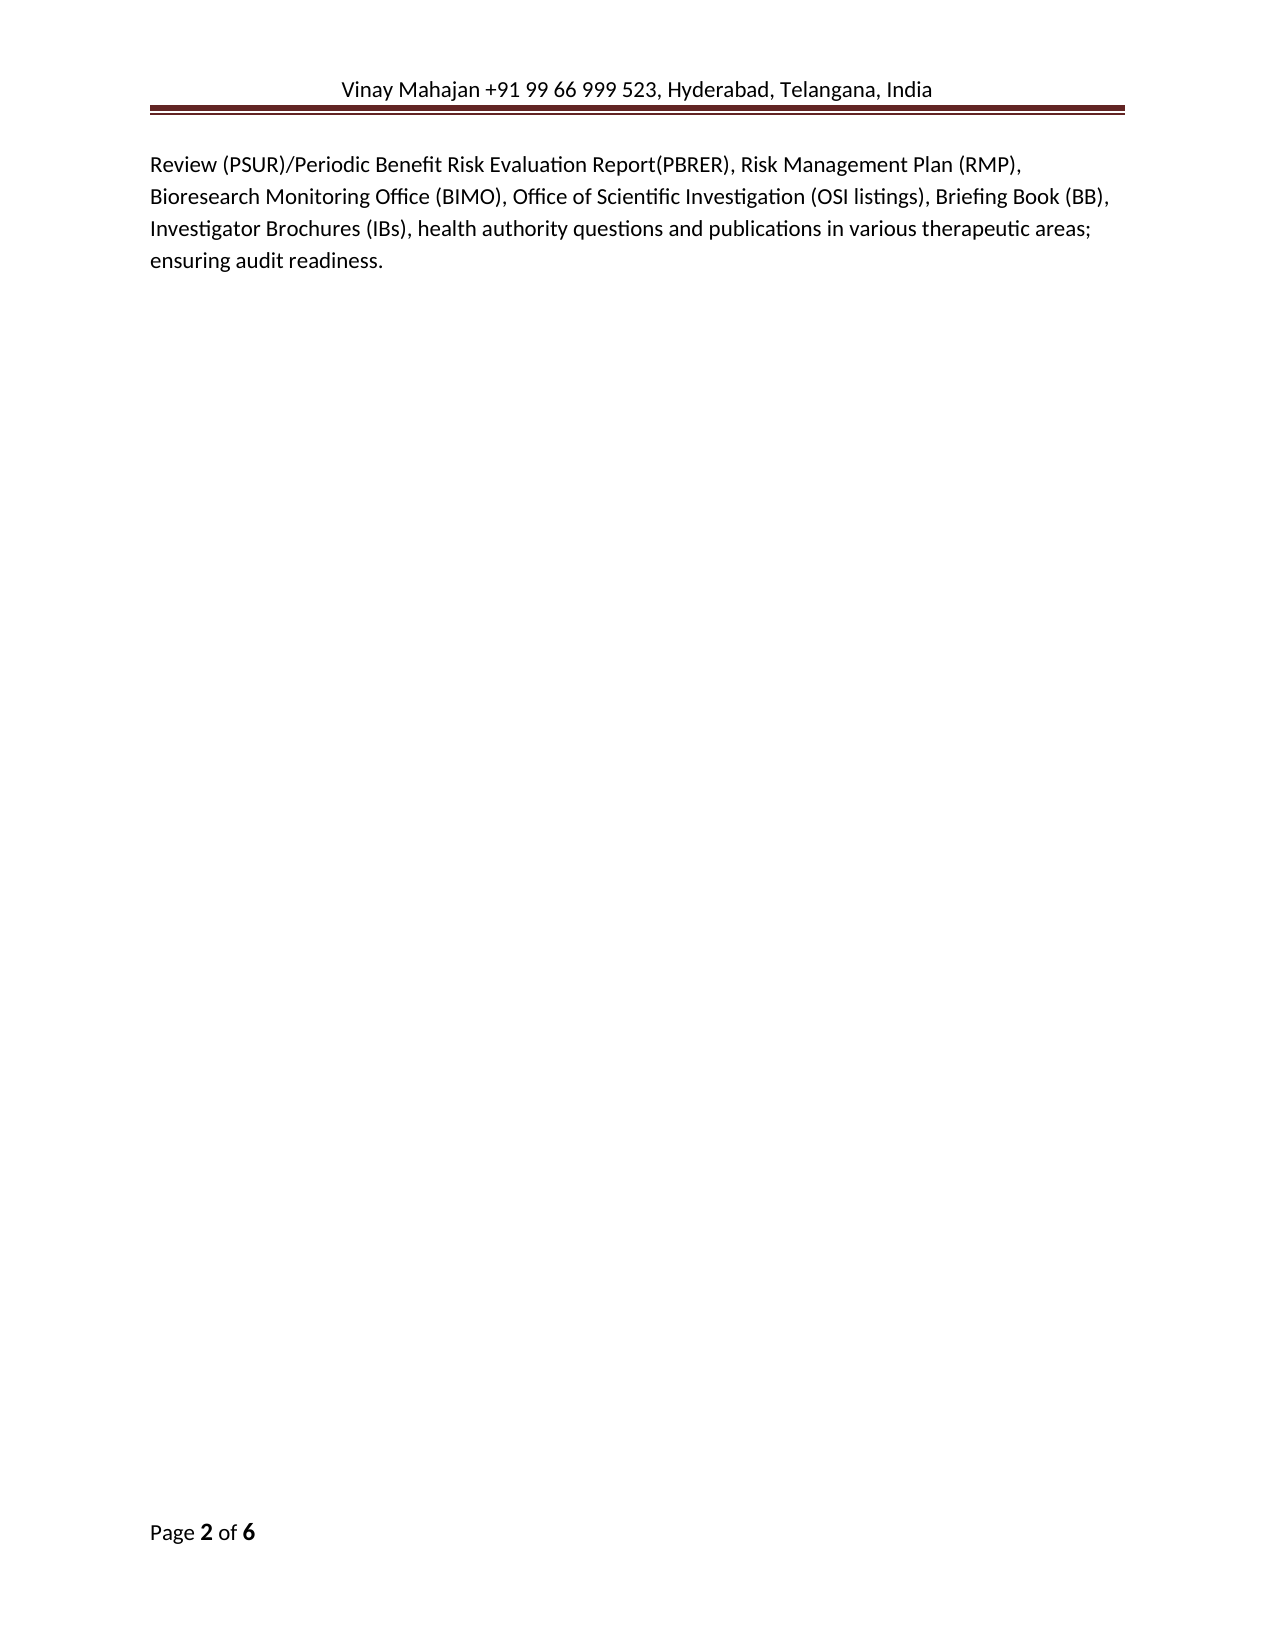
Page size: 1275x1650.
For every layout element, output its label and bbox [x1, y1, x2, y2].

text [150, 150, 1125, 274]
